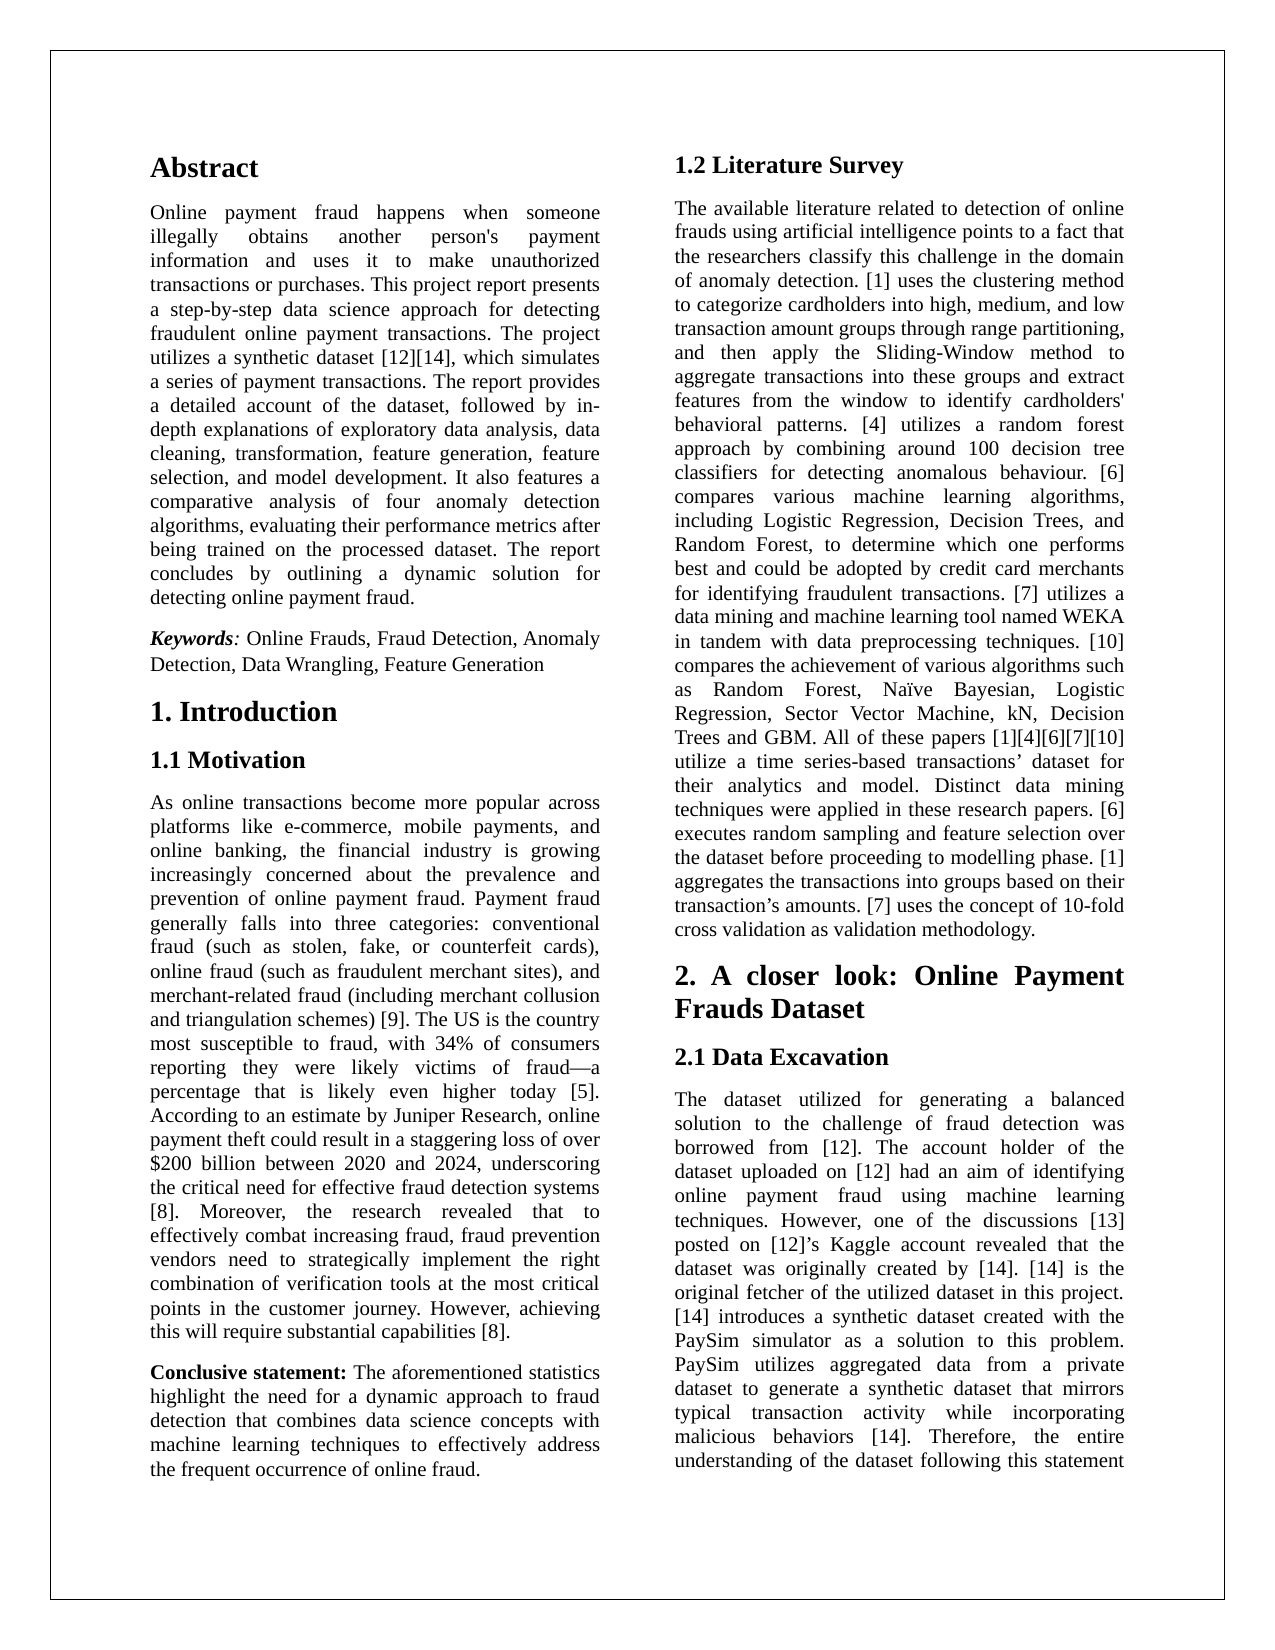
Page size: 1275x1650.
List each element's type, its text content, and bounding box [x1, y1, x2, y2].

text The available literature related to detection of online frauds using artificial intelligence points to a fact that the researchers classify this challenge in the domain of anomaly detection. [1] uses the clustering method to categorize cardholders into high, medium, and low transaction amount groups through range partitioning, and then apply the Sliding-Window method to aggregate transactions into these groups and extract features from the window to identify cardholders' behavioral patterns. [4] utilizes a random forest approach by combining around 100 decision tree classifiers for detecting anomalous behaviour. [6] compares various machine learning algorithms, including Logistic Regression, Decision Trees, and Random Forest, to determine which one performs best and could be adopted by credit card merchants for identifying fraudulent transactions. [7] utilizes a data mining and machine learning tool named WEKA in tandem with data preprocessing techniques. [10] compares the achievement of various algorithms such as Random Forest, Naïve Bayesian, Logistic Regression, Sector Vector Machine, kN, Decision Trees and GBM. All of these papers [1][4][6][7][10] utilize a time series-based transactions’ dataset for their analytics and model. Distinct data mining techniques were applied in these research papers. [6] executes random sampling and feature selection over the dataset before proceeding to modelling phase. [1] aggregates the transactions into groups based on their transaction’s amounts. [7] uses the concept of 10-fold cross validation as validation methodology. [674, 195, 1125, 941]
text Conclusive statement: The aforementioned statistics highlight the need for a dynamic approach to fraud detection that combines data science concepts with machine learning techniques to effectively address the frequent occurrence of online fraud. [150, 1360, 601, 1481]
text 1.1 Motivation [150, 745, 601, 773]
text 2.1 Data Excavation [674, 1042, 1125, 1071]
text Abstract [150, 150, 601, 183]
text As online transactions become more popular across platforms like e-commerce, mobile payments, and online banking, the financial industry is growing increasingly concerned about the prevalence and prevention of online payment fraud. Payment fraud generally falls into three categories: conventional fraud (such as stolen, fake, or counterfeit cards), online fraud (such as fraudulent merchant sites), and merchant-related fraud (including merchant collusion and triangulation schemes) [9]. The US is the country most susceptible to fraud, with 34% of consumers reporting they were likely victims of fraud—a percentage that is likely even higher today [5]. According to an estimate by Juniper Research, online payment theft could result in a staggering loss of over $200 billion between 2020 and 2024, underscoring the critical need for effective fraud detection systems [8]. Moreover, the research revealed that to effectively combat increasing fraud, fraud prevention vendors need to strategically implement the right combination of verification tools at the most critical points in the customer journey. However, achieving this will require substantial capabilities [8]. [150, 790, 601, 1343]
text 2. A closer look: Online Payment Frauds Dataset [674, 958, 1125, 1025]
text 1.2 Literature Survey [674, 150, 1125, 179]
text 1. Introduction [150, 694, 601, 728]
text Online payment fraud happens when someone illegally obtains another person's payment information and uses it to make unauthorized transactions or purchases. This project report presents a step-by-step data science approach for detecting fraudulent online payment transactions. The project utilizes a synthetic dataset [12][14], which simulates a series of payment transactions. The report provides a detailed account of the dataset, followed by in-depth explanations of exploratory data analysis, data cleaning, transformation, feature generation, feature selection, and model development. It also features a comparative analysis of four anomaly detection algorithms, evaluating their performance metrics after being trained on the processed dataset. The report concludes by outlining a dynamic solution for detecting online payment fraud. [150, 200, 601, 609]
text Keywords: Online Frauds, Fraud Detection, Anomaly Detection, Data Wrangling, Feature Generation [150, 626, 601, 676]
